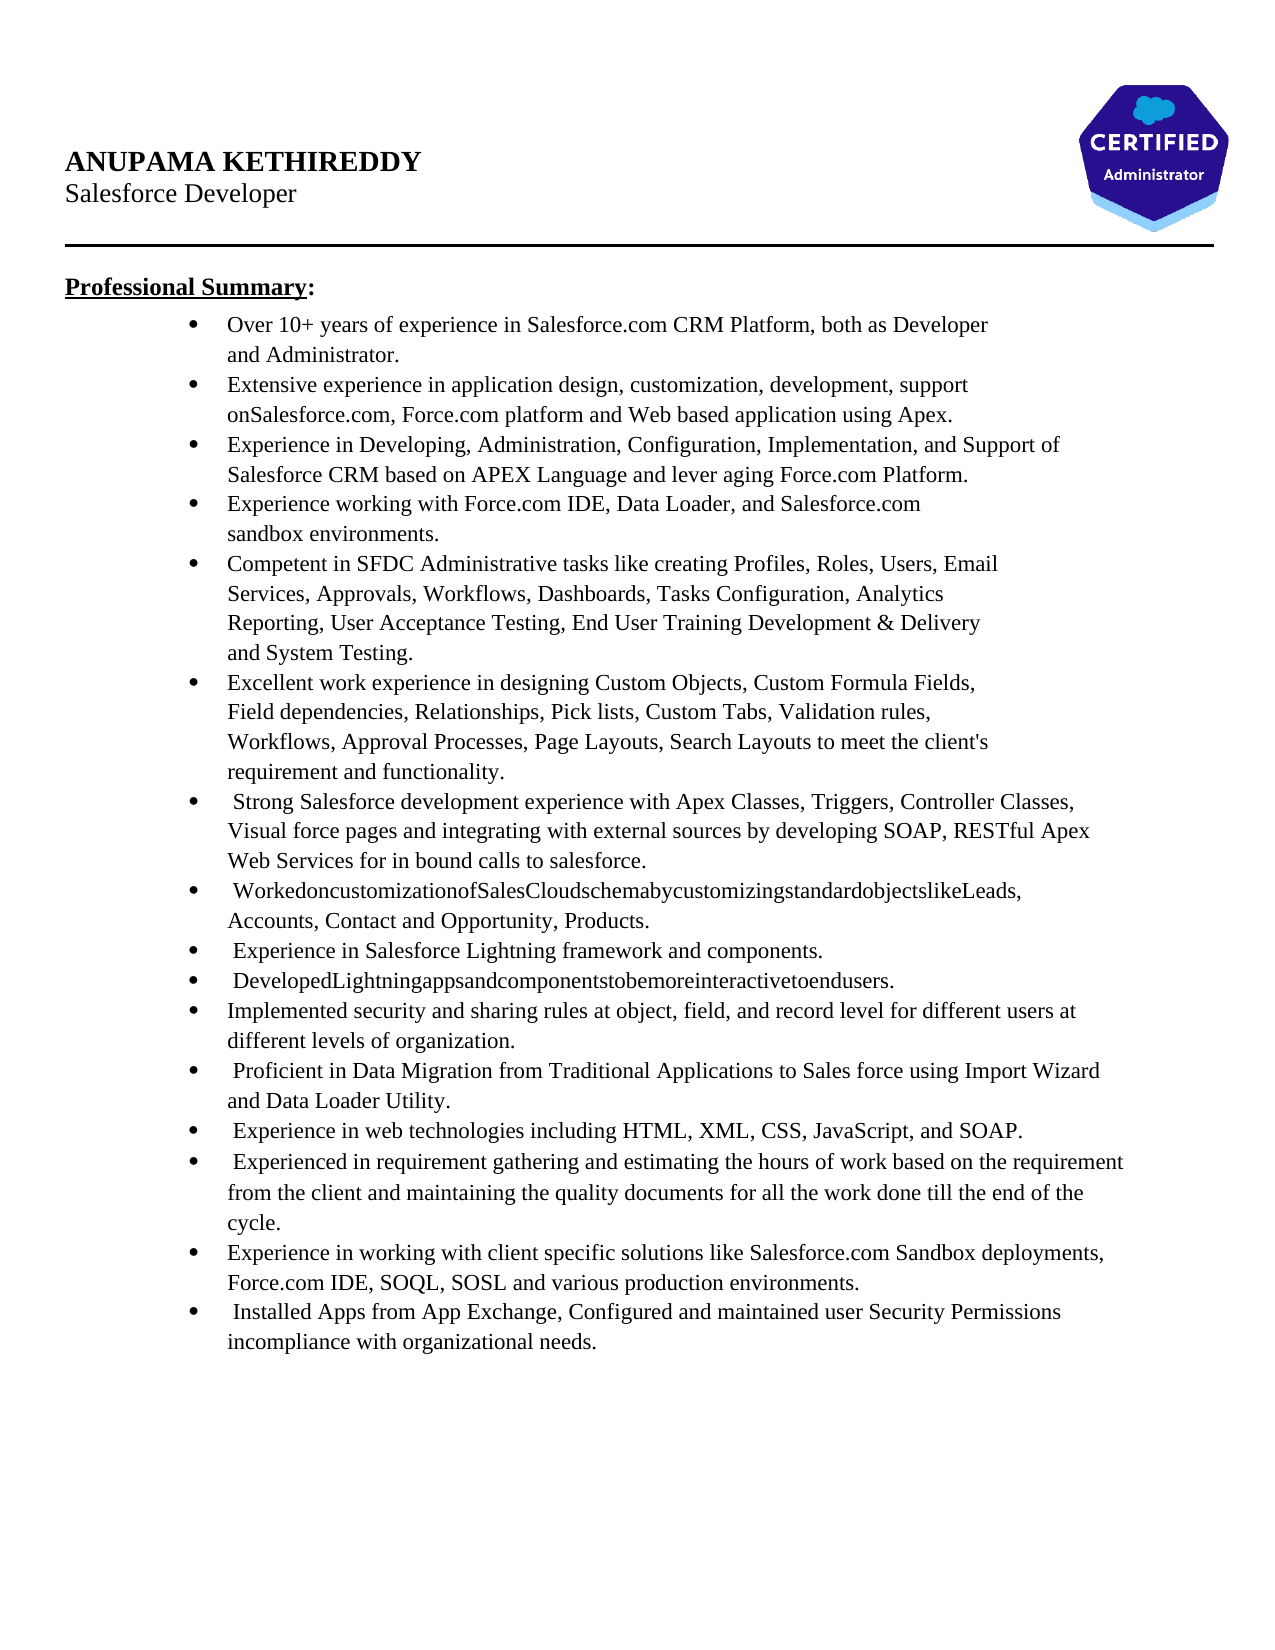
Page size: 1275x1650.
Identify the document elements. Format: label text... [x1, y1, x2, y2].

list Implemented security and sharing rules at object, field, and record level for different users at different levels of organization. [189, 997, 1077, 1053]
list WorkedoncustomizationofSalesCloudschemabycustomizingstandardobjectslikeLeads, Accounts, Contact and Opportunity, Products. [189, 877, 1091, 933]
list Experience in Salesforce Lightning framework and components. [189, 937, 1214, 963]
text Salesforce Developer [64, 177, 1214, 208]
list Experience in working with client specific solutions like Salesforce.com Sandbox deployments, Force.com IDE, SOQL, SOSL and various production environments. [189, 1239, 1106, 1295]
picture [1078, 84, 1229, 232]
list Extensive experience in application design, customization, development, support onSalesforce.com, Force.com platform and Web based application using Apex. [189, 371, 998, 427]
list Experienced in requirement gathering and estimating the hours of work based on the requirement from the client and maintaining the quality documents for all the work done till the end of the cycle. [189, 1148, 1125, 1235]
list Experience working with Force.com IDE, Data Loader, and Salesforce.com sandbox environments. [189, 491, 1002, 547]
list Experience in web technologies including HTML, XML, CSS, JavaScript, and SOAP. [189, 1116, 1214, 1144]
list Competent in SFDC Administrative tasks like creating Profiles, Roles, Users, Email Services, Approvals, Workflows, Dashboards, Tasks Configuration, Analytics Reporting, User Acceptance Testing, End User Training Development & Delivery and System Testing. [189, 550, 1002, 665]
list Excellent work experience in designing Custom Objects, Custom Formula Fields, Field dependencies, Relationships, Pick lists, Custom Tabs, Validation rules, Workflows, Approval Processes, Page Layouts, Search Layouts to meet the client's requirement and functionality. [189, 669, 1002, 784]
list Experience in Developing, Administration, Configuration, Implementation, and Support of Salesforce CRM based on APEX Language and lever aging Force.com Platform. [189, 431, 1115, 487]
list Proficient in Data Migration from Traditional Applications to Sales force using Import Wizard and Data Loader Utility. [189, 1057, 1101, 1113]
list Over 10+ years of experience in Salesforce.com CRM Platform, both as Developer and Administrator. [189, 311, 1017, 367]
list Installed Apps from App Exchange, Configured and maintained user Security Permissions incompliance with organizational needs. [189, 1298, 1085, 1354]
list Strong Salesforce development experience with Apex Classes, Triggers, Controller Classes, Visual force pages and integrating with external sources by developing SOAP, RESTful Apex Web Services for in bound calls to salesforce. [189, 788, 1091, 873]
list DevelopedLightningappsandcomponentstobemoreinteractivetoendusers. [189, 967, 1214, 993]
text ANUPAMA KETHIREDDY [64, 144, 1214, 177]
text Professional Summary: [64, 272, 1214, 301]
